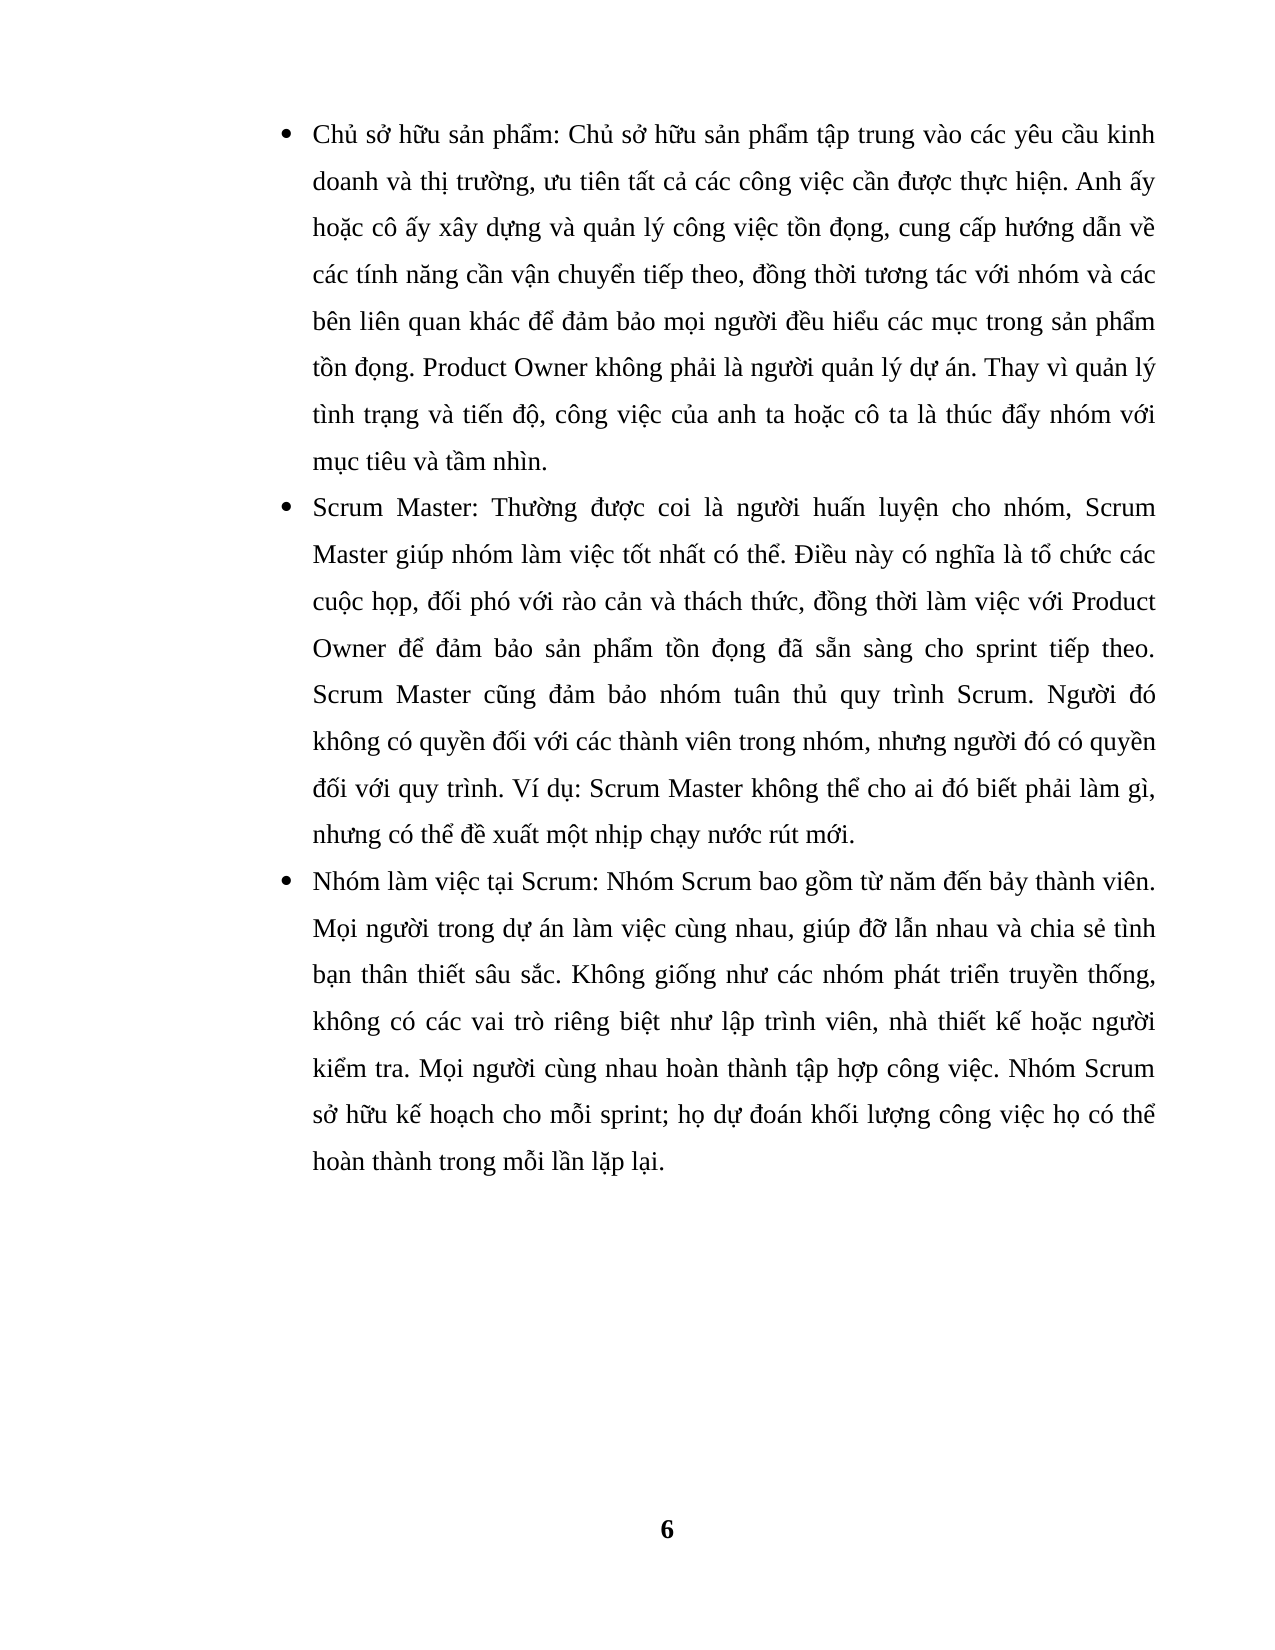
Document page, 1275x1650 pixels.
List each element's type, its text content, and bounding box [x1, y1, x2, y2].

list Chủ sở hữu sản phẩm: Chủ sở hữu sản phẩm tập trung vào các yêu cầu kinh doanh và thị trường, ưu tiên tất cả các công việc cần được thực hiện. Anh ấy hoặc cô ấy xây dựng và quản lý công việc tồn đọng, cung cấp hướng dẫn về các tính năng cần vận chuyển tiếp theo, đồng thời tương tác với nhóm và các bên liên quan khác để đảm bảo mọi người đều hiểu các mục trong sản phẩm tồn đọng. Product Owner không phải là người quản lý dự án. Thay vì quản lý tình trạng và tiến độ, công việc của anh ta hoặc cô ta là thúc đẩy nhóm với mục tiêu và tầm nhìn. [282, 118, 1157, 476]
list Nhóm làm việc tại Scrum: Nhóm Scrum bao gồm từ năm đến bảy thành viên. Mọi người trong dự án làm việc cùng nhau, giúp đỡ lẫn nhau và chia sẻ tình bạn thân thiết sâu sắc. Không giống như các nhóm phát triển truyền thống, không có các vai trò riêng biệt như lập trình viên, nhà thiết kế hoặc người kiểm tra. Mọi người cùng nhau hoàn thành tập hợp công việc. Nhóm Scrum sở hữu kế hoạch cho mỗi sprint; họ dự đoán khối lượng công việc họ có thể hoàn thành trong mỗi lần lặp lại. [282, 865, 1157, 1176]
list Scrum Master: Thường được coi là người huấn luyện cho nhóm, Scrum Master giúp nhóm làm việc tốt nhất có thể. Điều này có nghĩa là tổ chức các cuộc họp, đối phó với rào cản và thách thức, đồng thời làm việc với Product Owner để đảm bảo sản phẩm tồn đọng đã sẵn sàng cho sprint tiếp theo. Scrum Master cũng đảm bảo nhóm tuân thủ quy trình Scrum. Người đó không có quyền đối với các thành viên trong nhóm, nhưng người đó có quyền đối với quy trình. Ví dụ: Scrum Master không thể cho ai đó biết phải làm gì, nhưng có thể đề xuất một nhịp chạy nước rút mới. [282, 492, 1157, 849]
